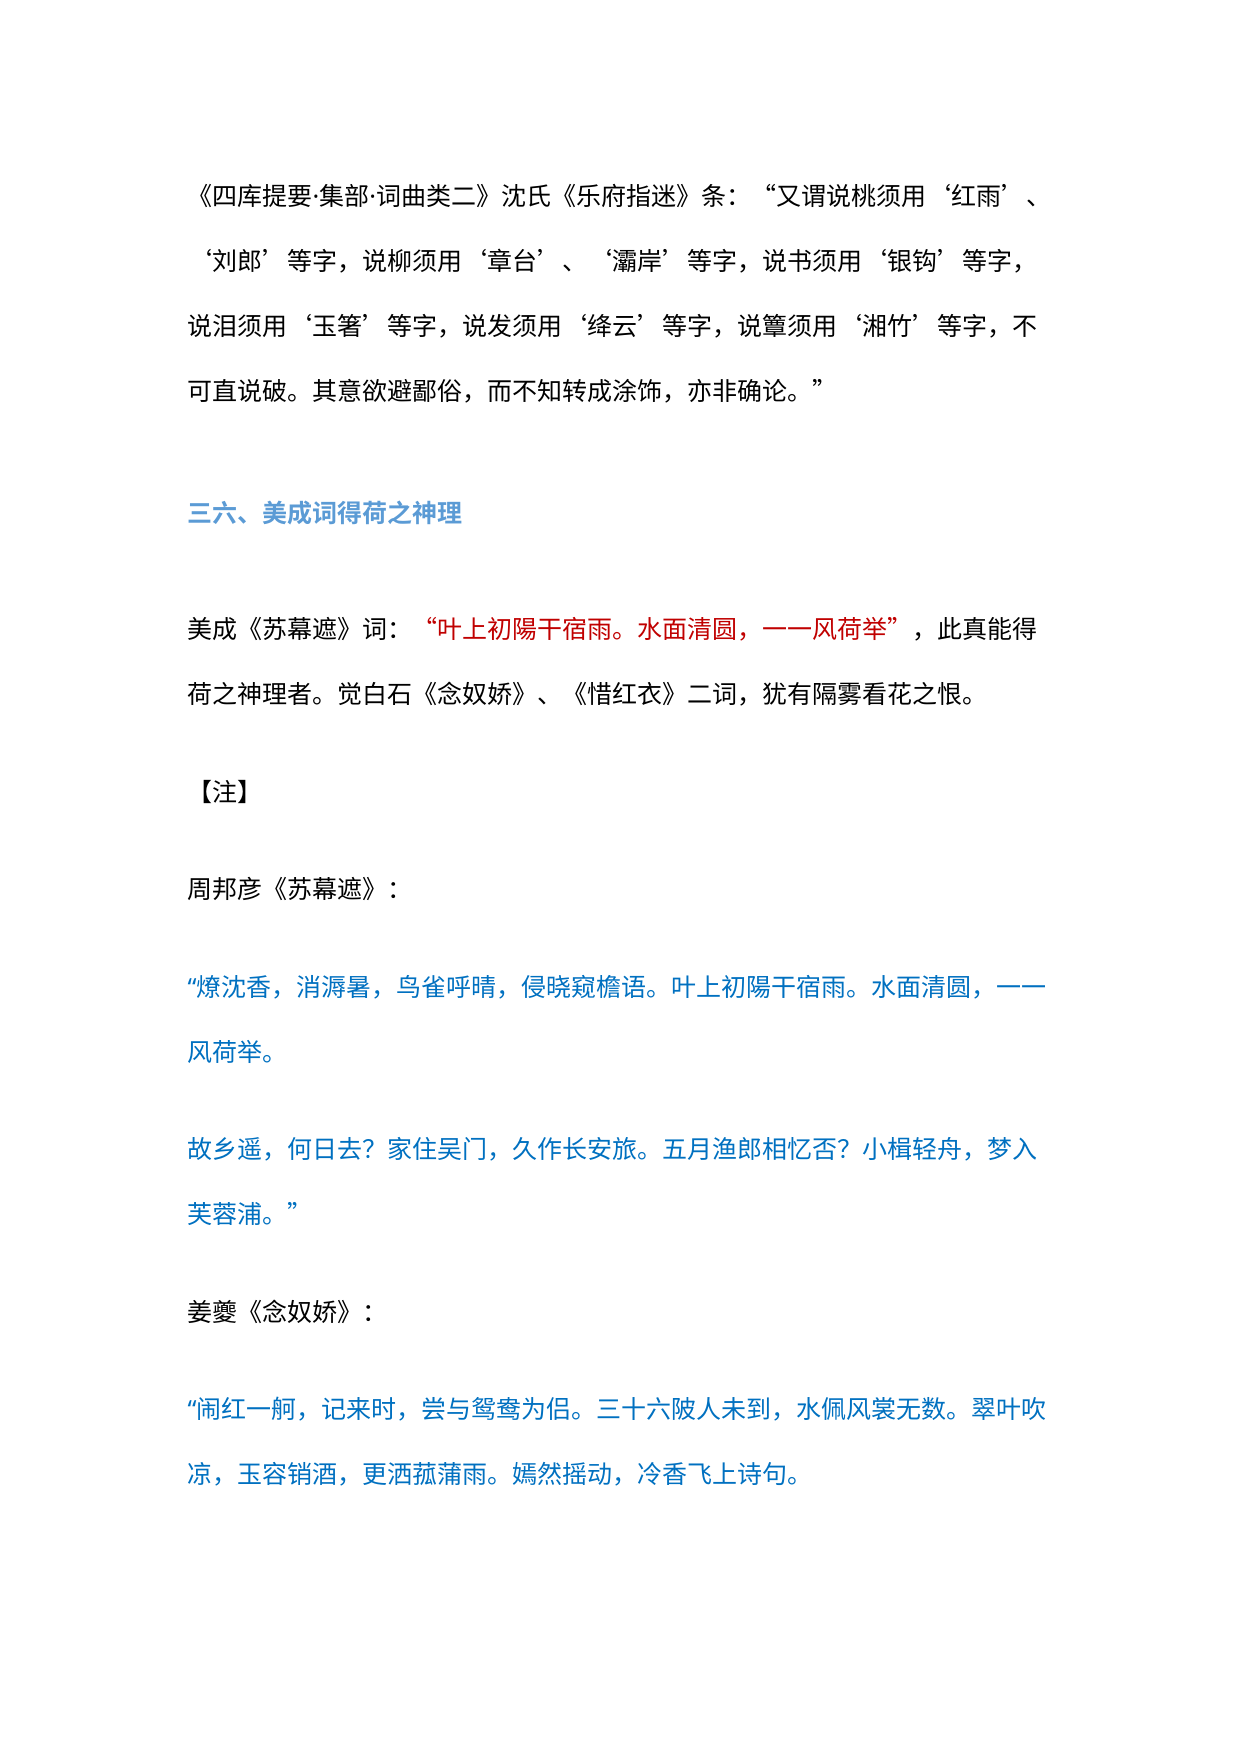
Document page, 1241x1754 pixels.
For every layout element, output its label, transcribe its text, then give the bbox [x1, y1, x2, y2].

text 《四库提要·集部·词曲类二》沈氏《乐府指迷》条：“又谓说桃须用‘红雨’、‘刘郎’等字，说柳须用‘章台’、‘灞岸’等字，说书须用‘银钩’等字，说泪须用‘玉箸’等字，说发须用‘绛云’等字，说簟须用‘湘竹’等字，不可直说破。其意欲避鄙俗，而不知转成涂饰，亦非确论。” [187, 162, 1053, 422]
text “闹红一舸，记来时，尝与鸳鸯为侣。三十六陂人未到，水佩风裳无数。翠叶吹凉，玉容销酒，更洒菰蒲雨。嫣然摇动，冷香飞上诗句。 [187, 1376, 1053, 1506]
text 姜夔《念奴娇》： [187, 1278, 1053, 1343]
text 故乡遥，何日去？家住吴门，久作长安旅。五月渔郎相忆否？小楫轻舟，梦入芙蓉浦。” [187, 1116, 1053, 1246]
text 周邦彦《苏幕遮》： [187, 856, 1053, 921]
text “燎沈香，消溽暑，鸟雀呼晴，侵晓窥檐语。叶上初陽干宿雨。水面清圆，一一风荷举。 [187, 953, 1053, 1083]
text 【注】 [187, 758, 1053, 823]
subtitle 三六、美成词得荷之神理 [187, 479, 1053, 544]
text 美成《苏幕遮》词：“叶上初陽干宿雨。水面清圆，一一风荷举”，此真能得荷之神理者。觉白石《念奴娇》、《惜红衣》二词，犹有隔雾看花之恨。 [187, 596, 1053, 726]
